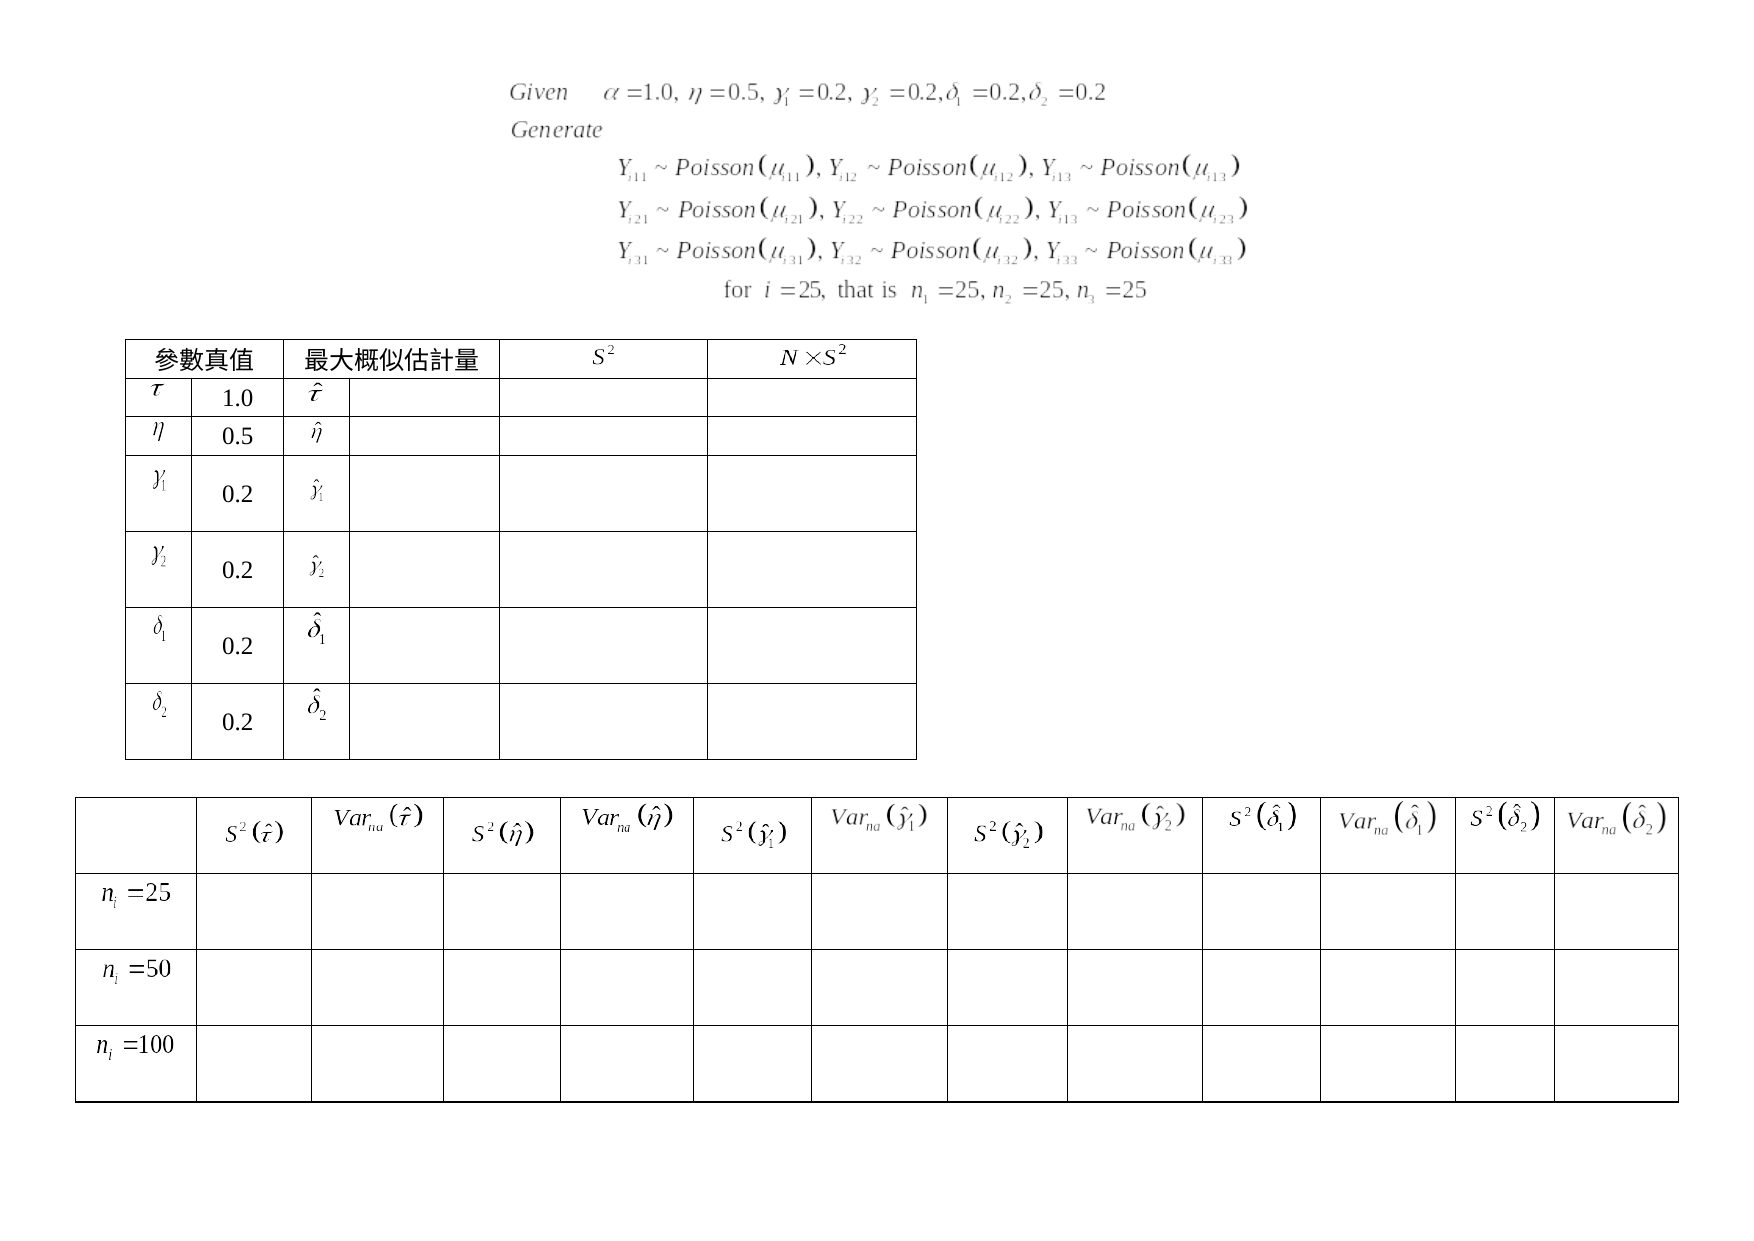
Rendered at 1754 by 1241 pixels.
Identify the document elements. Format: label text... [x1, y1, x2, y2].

table_cell [561, 1026, 693, 1101]
table_header [1555, 798, 1678, 873]
table_cell [561, 950, 693, 1025]
table_cell [1555, 950, 1678, 1025]
table_cell [126, 456, 191, 531]
table_cell [708, 532, 916, 607]
table_cell [312, 950, 443, 1025]
table_cell [350, 456, 499, 531]
table_cell [197, 1026, 311, 1101]
table_cell [76, 950, 196, 1025]
table_cell [444, 1026, 560, 1101]
table_cell [1068, 874, 1202, 949]
table_header 最大概似估計量 [284, 340, 499, 377]
table_cell [694, 1026, 811, 1101]
table_cell [1321, 1026, 1455, 1101]
table_cell [708, 379, 916, 416]
table_header [1456, 798, 1554, 873]
table_cell [500, 684, 707, 759]
table_cell [312, 874, 443, 949]
table_cell [126, 532, 191, 607]
table_cell [1203, 950, 1320, 1025]
table_cell [708, 608, 916, 683]
table_cell [284, 684, 349, 759]
table_cell 0.2 [192, 608, 283, 683]
table_cell [500, 379, 707, 416]
table_cell [350, 684, 499, 759]
table_cell [694, 950, 811, 1025]
table_cell [694, 874, 811, 949]
table_cell [708, 456, 916, 531]
table_cell [284, 379, 349, 416]
table_cell [126, 608, 191, 683]
table_cell [500, 608, 707, 683]
table_cell [948, 874, 1067, 949]
table_header [444, 798, 560, 873]
table_header [948, 798, 1067, 873]
table_cell 0.5 [192, 417, 283, 454]
table_cell [284, 608, 349, 683]
table_header [1068, 798, 1202, 873]
table_cell [561, 874, 693, 949]
table_cell [284, 417, 349, 454]
table_cell [444, 950, 560, 1025]
table_cell [708, 417, 916, 454]
table_cell [197, 874, 311, 949]
table_cell [126, 684, 191, 759]
table_cell [350, 532, 499, 607]
table_cell [1203, 1026, 1320, 1101]
table_cell [500, 456, 707, 531]
table_header [500, 340, 707, 377]
table_cell [284, 456, 349, 531]
table_cell [76, 874, 196, 949]
table_header [1203, 798, 1320, 873]
table_cell [1456, 1026, 1554, 1101]
table_header [197, 798, 311, 873]
table_cell [500, 532, 707, 607]
table_cell [350, 608, 499, 683]
table_cell [312, 1026, 443, 1101]
table_cell [1555, 1026, 1678, 1101]
table_cell [812, 950, 947, 1025]
table_cell [1555, 874, 1678, 949]
table_header 參數真值 [126, 340, 283, 377]
table_cell [76, 1026, 196, 1101]
table_cell [126, 417, 191, 454]
table_header [1321, 798, 1455, 873]
table_cell [350, 417, 499, 454]
table_cell [812, 874, 947, 949]
table_cell [197, 950, 311, 1025]
table_cell 0.2 [192, 532, 283, 607]
table_cell [1068, 1026, 1202, 1101]
table_cell 0.2 [192, 456, 283, 531]
table_cell [708, 684, 916, 759]
table_cell [1321, 874, 1455, 949]
table_cell [948, 1026, 1067, 1101]
table_cell [500, 417, 707, 454]
table_header [561, 798, 693, 873]
table_cell [948, 950, 1067, 1025]
table_cell [1068, 950, 1202, 1025]
table_cell [812, 1026, 947, 1101]
table_header [694, 798, 811, 873]
table_header [312, 798, 443, 873]
table_cell 1.0 [192, 379, 283, 416]
table_cell [1321, 950, 1455, 1025]
table_cell [126, 379, 191, 416]
table_header [812, 798, 947, 873]
table_cell [284, 532, 349, 607]
table_cell [1456, 950, 1554, 1025]
table_cell [444, 874, 560, 949]
table_header [708, 340, 916, 377]
table_cell [1203, 874, 1320, 949]
table_header [76, 798, 196, 873]
table_cell 0.2 [192, 684, 283, 759]
table_cell [350, 379, 499, 416]
table_cell [1456, 874, 1554, 949]
